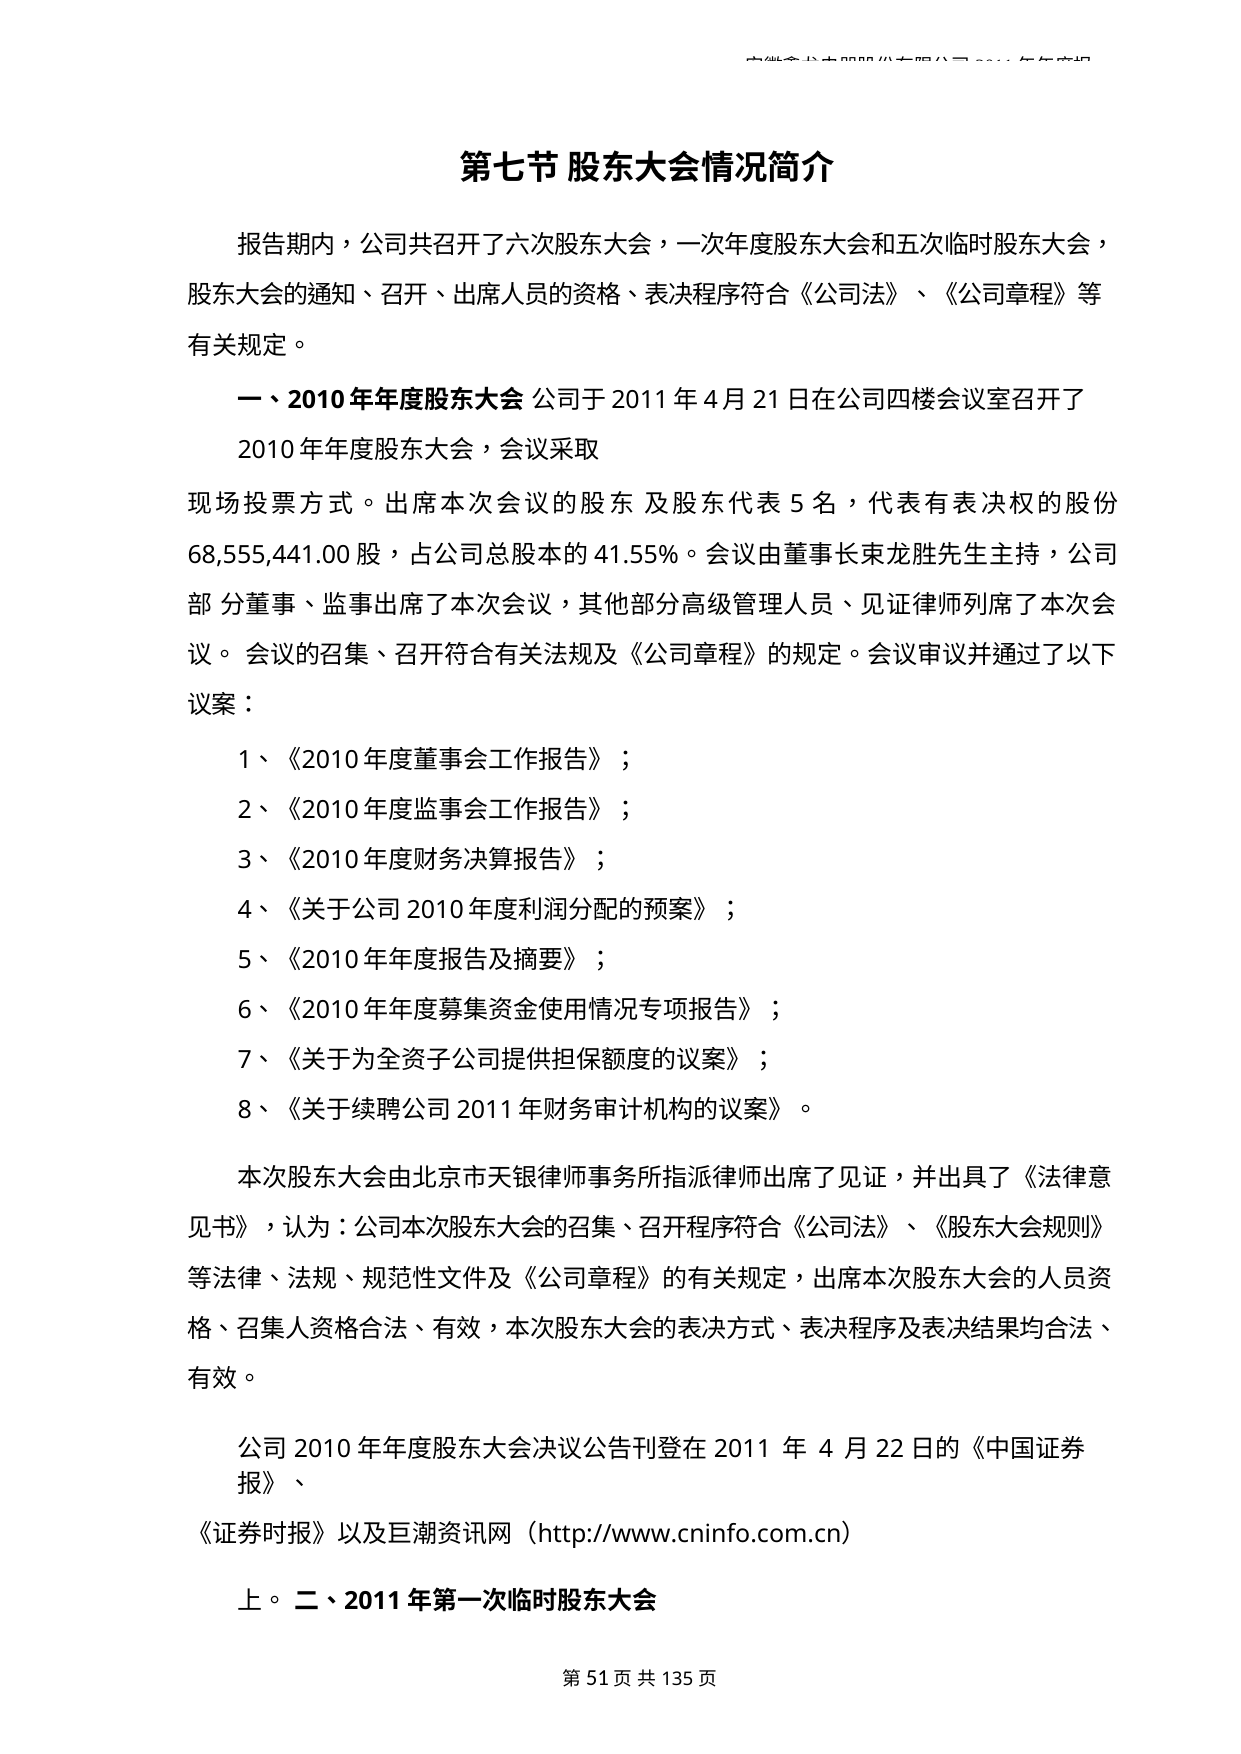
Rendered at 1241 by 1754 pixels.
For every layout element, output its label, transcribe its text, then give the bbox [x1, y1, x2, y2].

text 现场投票方式。出席本次会议的股东 及股东代表5名，代表有表决权的股份 68,555,441.00股，占公司总股本的41.55%。会议由董事长束龙胜先生主持，公司部 分董事、监事出席了本次会议，其他部分高级管理人员、见证律师列席了本次会议。 会议的召集、召开符合有关法规及《公司章程》的规定。会议审议并通过了以下议案： [187, 486, 1118, 721]
text 本次股东大会由北京市天银律师事务所指派律师出席了见证，并出具了《法律意 见书》，认为：公司本次股东大会的召集、召开程序符合《公司法》、《股东大会规则》 等法律、法规、规范性文件及《公司章程》的有关规定，出席本次股东大会的人员资 格、召集人资格合法、有效，本次股东大会的表决方式、表决程序及表决结果均合法、 有效。 [187, 1159, 1120, 1395]
text 报告期内，公司共召开了六次股东大会，一次年度股东大会和五次临时股东大会， 股东大会的通知、召开、出席人员的资格、表决程序符合《公司法》、《公司章程》等 有关规定。 [187, 227, 1120, 362]
text 1、《2010年度董事会工作报告》； [237, 741, 1107, 775]
text 7、《关于为全资子公司提供担保额度的议案》； [237, 1042, 1107, 1076]
text 公司 2010 年年度股东大会决议公告刊登在 2011年4月 22 日的《中国证券报》、 [237, 1431, 1120, 1499]
text 8、《关于续聘公司2011年财务审计机构的议案》。 [237, 1092, 1107, 1126]
text 2、《2010年度监事会工作报告》； [237, 791, 1107, 825]
text 5、《2010年年度报告及摘要》； [237, 942, 1107, 976]
text 3、《2010年度财务决算报告》； [237, 841, 1107, 876]
text 一、2010年年度股东大会 公司于2011年4月21日在公司四楼会议室召开了2010年年度股东大会，会议采取 [237, 382, 1107, 466]
text 6、《2010年年度募集资金使用情况专项报告》； [237, 992, 1107, 1026]
text 《证券时报》以及巨潮资讯网（http://www.cninfo.com.cn）上。 二、2011 年第一次临时股东大会 [187, 1515, 914, 1617]
subtitle 第七节 股东大会情况简介 [175, 144, 1118, 189]
text 4、《关于公司2010年度利润分配的预案》； [237, 892, 1107, 926]
